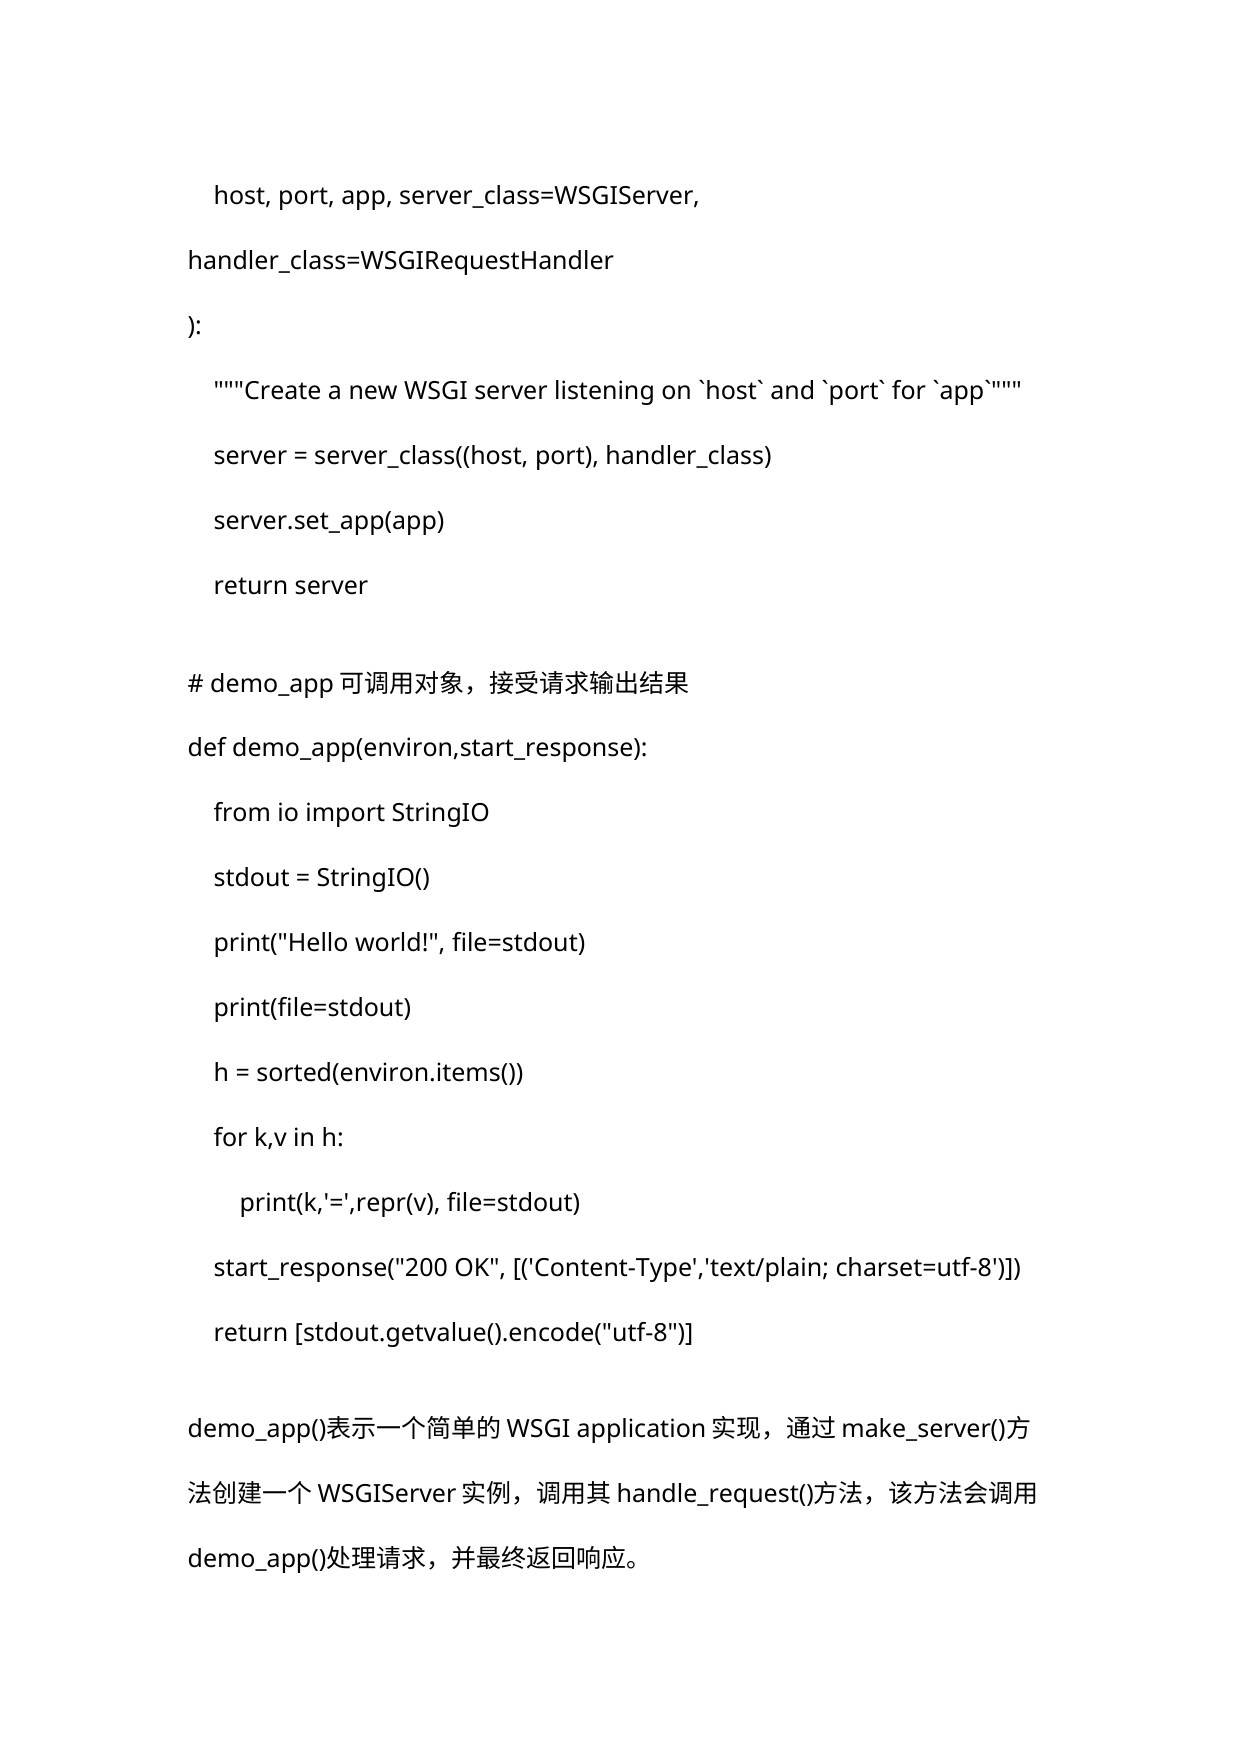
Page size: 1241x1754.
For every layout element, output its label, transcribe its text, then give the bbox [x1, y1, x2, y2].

text host, port, app, server_class=WSGIServer, handler_class=WSGIRequestHandler [187, 162, 1053, 292]
text stdout = StringIO() [187, 844, 1053, 909]
text """Create a new WSGI server listening on `host` and `port` for `app`""" [187, 357, 1053, 422]
text for k,v in h: [187, 1104, 1053, 1169]
text server.set_app(app) [187, 487, 1053, 552]
text ): [187, 292, 1053, 357]
text return [stdout.getvalue().encode("utf-8")] [187, 1299, 1053, 1364]
text h = sorted(environ.items()) [187, 1039, 1053, 1104]
text return server [187, 552, 1053, 617]
text # demo_app可调用对象，接受请求输出结果 [187, 649, 1053, 714]
text server = server_class((host, port), handler_class) [187, 422, 1053, 487]
text print("Hello world!", file=stdout) [187, 909, 1053, 974]
text demo_app()表示一个简单的WSGI application实现，通过make_server()方法创建一个WSGIServer实例，调用其handle_request()方法，该方法会调用demo_app()处理请求，并最终返回响应。 [187, 1394, 1053, 1589]
text from io import StringIO [187, 779, 1053, 844]
text print(k,'=',repr(v), file=stdout) [187, 1169, 1053, 1234]
text def demo_app(environ,start_response): [187, 714, 1053, 779]
text start_response("200 OK", [('Content-Type','text/plain; charset=utf-8')]) [187, 1234, 1053, 1299]
text print(file=stdout) [187, 974, 1053, 1039]
